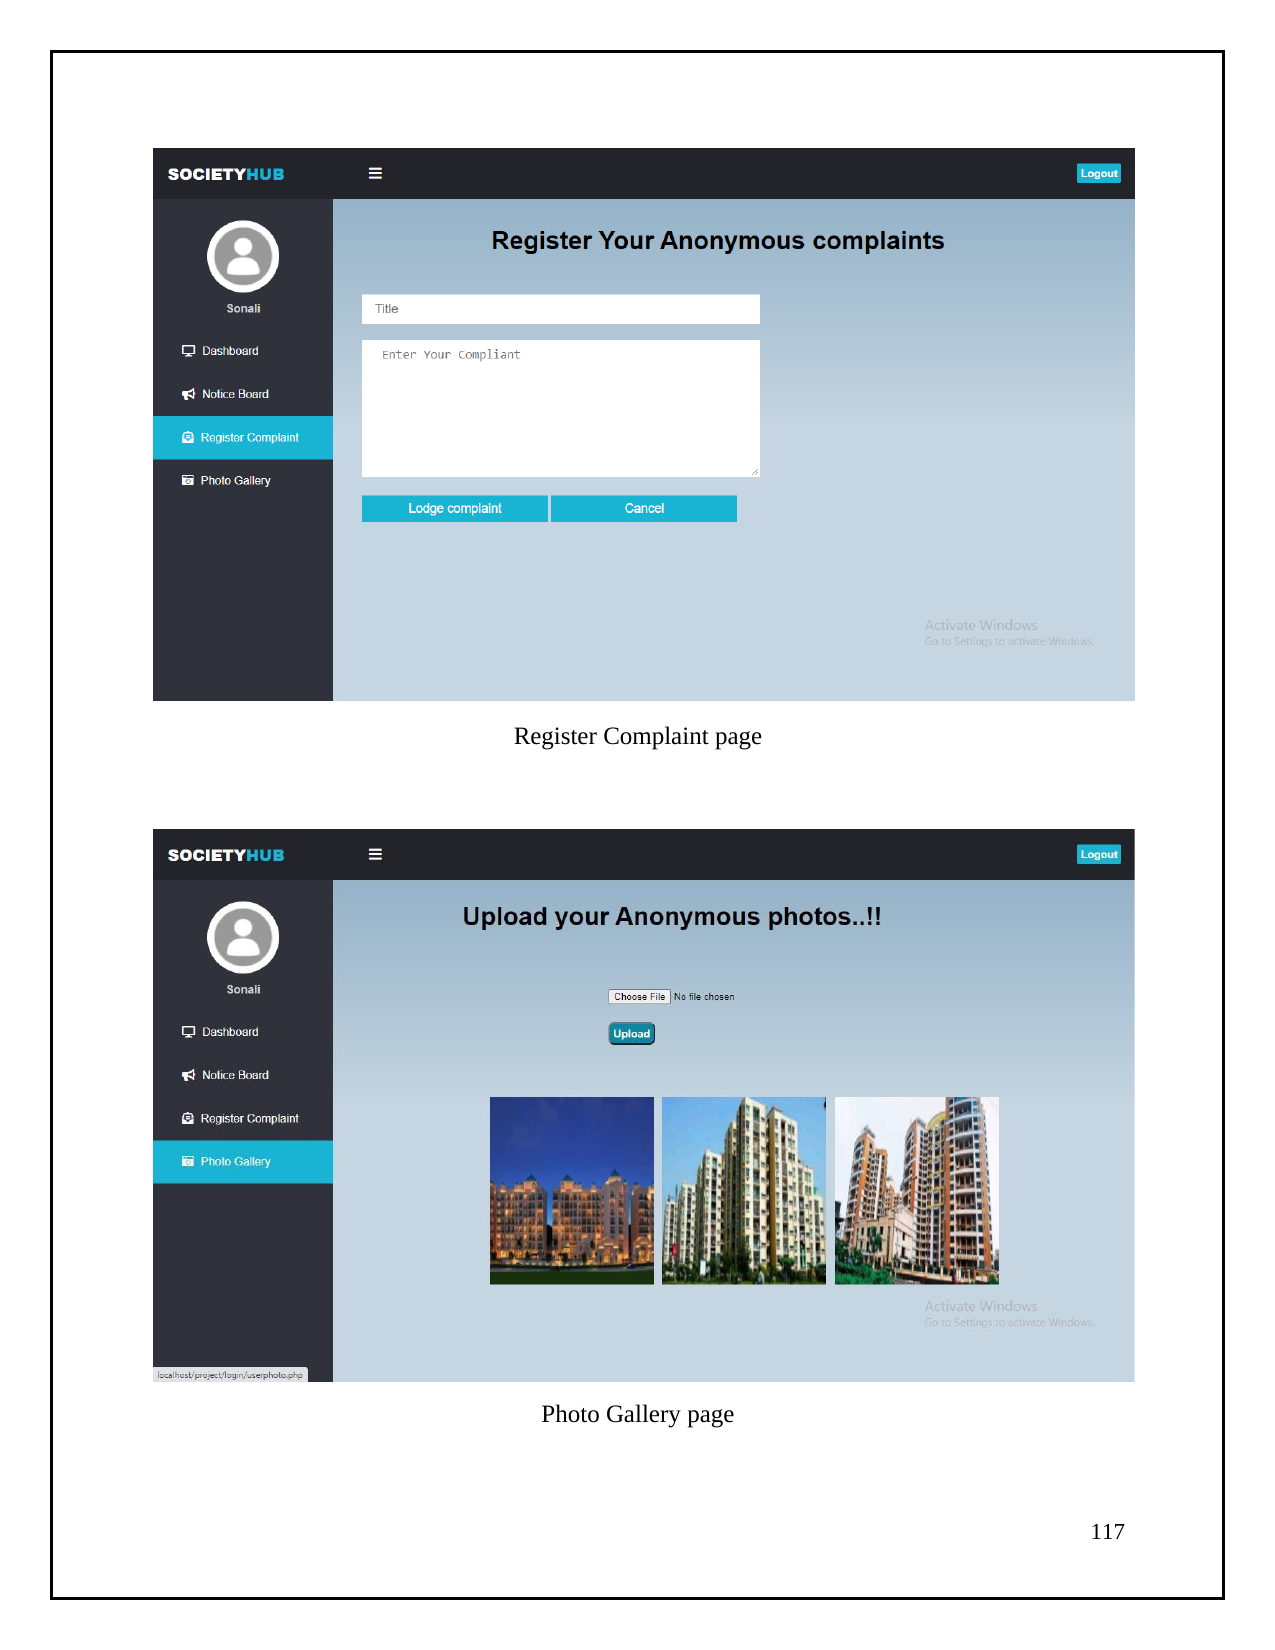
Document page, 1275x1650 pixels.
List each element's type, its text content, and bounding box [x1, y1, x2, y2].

text Register Complaint page [339, 721, 936, 750]
picture [153, 148, 1135, 701]
text Photo Gallery page [339, 1382, 936, 1428]
picture [153, 829, 1135, 1382]
